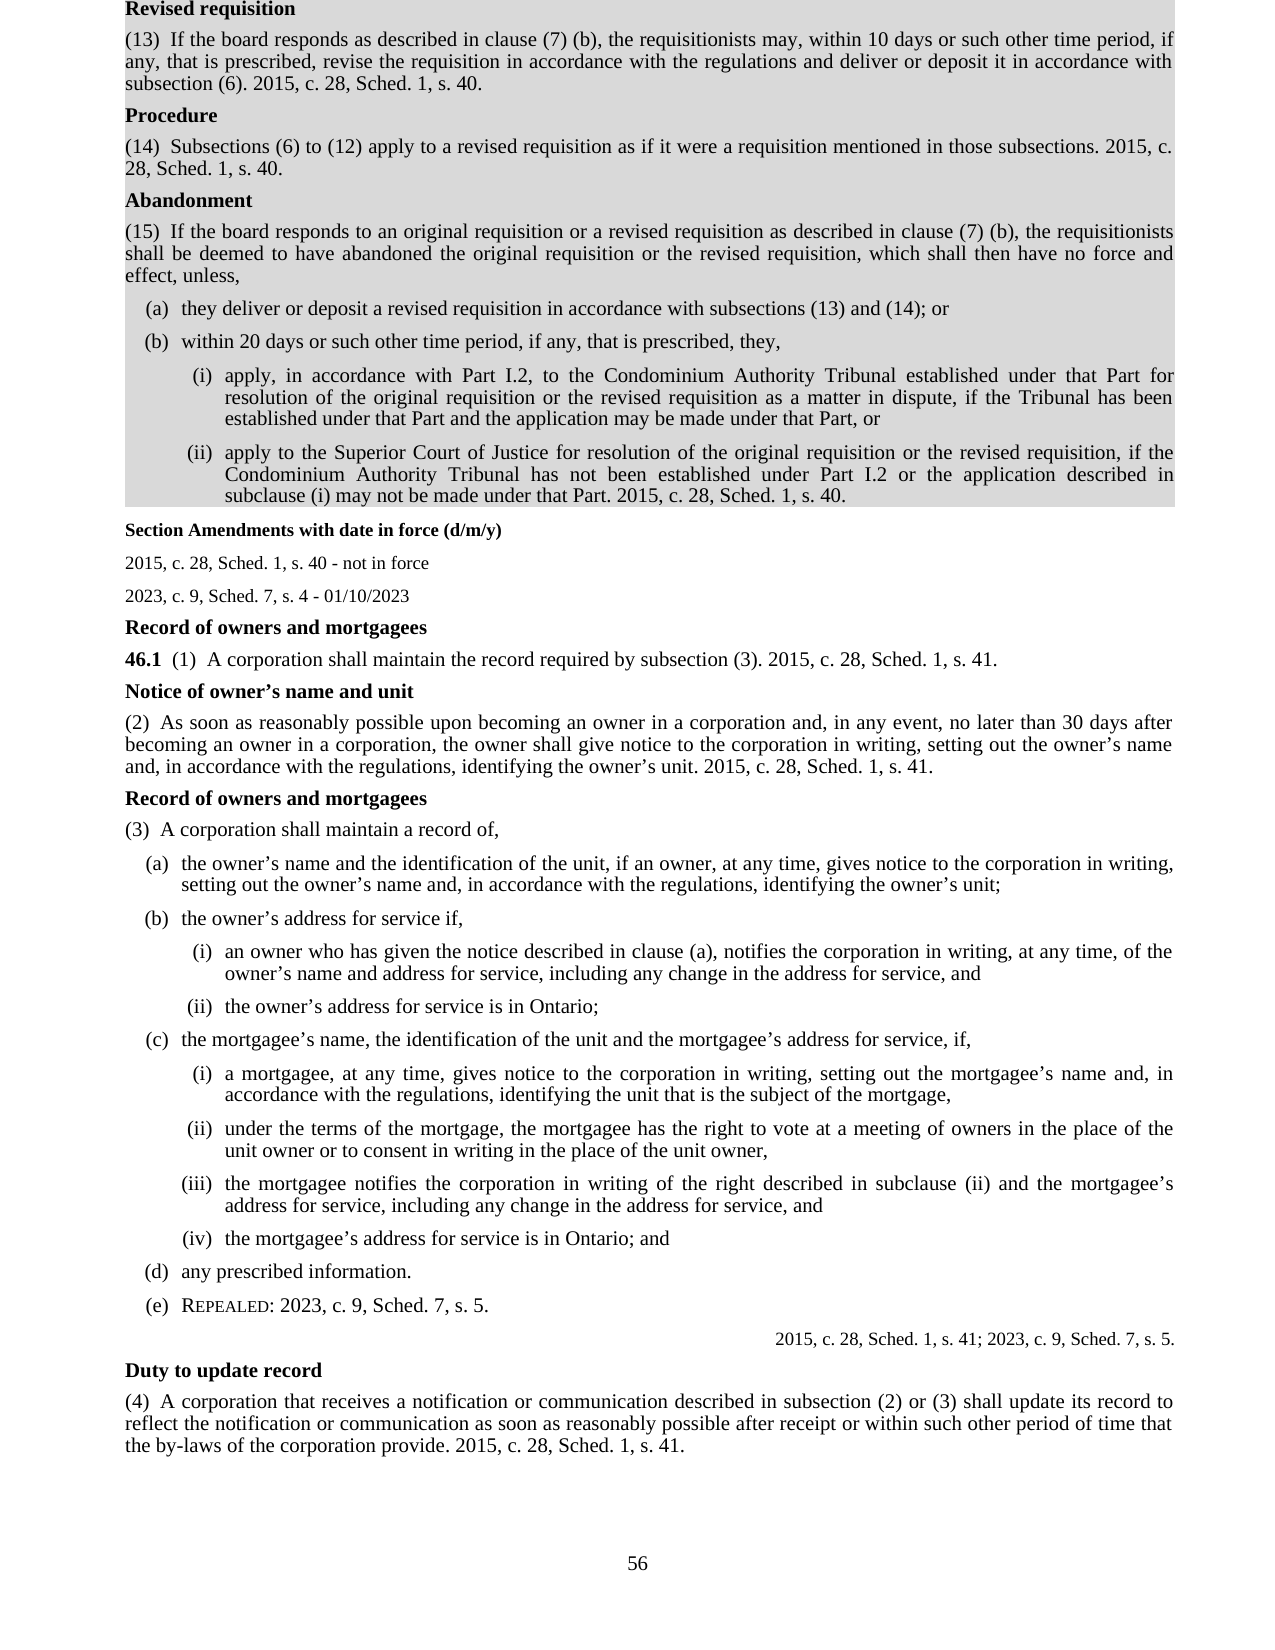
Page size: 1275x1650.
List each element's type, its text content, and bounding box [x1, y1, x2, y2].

text Record of owners and mortgagees [125, 790, 1175, 809]
text (3) A corporation shall maintain a record of, [125, 819, 1175, 841]
text (b) within 20 days or such other time period, if any, that is prescribed, they, [125, 332, 1175, 353]
text (b) the owner’s address for service if, [125, 908, 1175, 929]
text Revised requisition [125, 0, 1175, 19]
text (i) a mortgagee, at any time, gives notice to the corporation in writing, setting out the mortgagee’s name and, in accordance with the regulations, identifying the unit that is the subject of the mortgage, [125, 1063, 1175, 1106]
text Duty to update record [125, 1362, 1175, 1381]
text (d) any prescribed information. [125, 1261, 1175, 1283]
text (4) A corporation that receives a notification or communication described in subsection (2) or (3) shall update its record to reflect the notification or communication as soon as reasonably possible after receipt or within such other period of time that the by-laws of the corporation provide. 2015, c. 28, Sched. 1, s. 41. [125, 1391, 1175, 1457]
text (i) an owner who has given the notice described in clause (a), notifies the corporation in writing, at any time, of the owner’s name and address for service, including any change in the address for service, and [125, 941, 1175, 984]
text 2023, c. 9, Sched. 7, s. 4 - 01/10/2023 [125, 585, 1175, 607]
text (c) the mortgagee’s name, the identification of the unit and the mortgagee’s address for service, if, [125, 1029, 1175, 1051]
text (e) Repealed: 2023, c. 9, Sched. 7, s. 5. [125, 1295, 1175, 1316]
text Notice of owner’s name and unit [125, 683, 1175, 702]
text (15) If the board responds to an original requisition or a revised requisition as described in clause (7) (b), the requisitionists shall be deemed to have abandoned the original requisition or the revised requisition, which shall then have no force and effect, unless, [125, 221, 1175, 287]
text Abandonment [125, 192, 1175, 211]
text (13) If the board responds as described in clause (7) (b), the requisitionists may, within 10 days or such other time period, if any, that is prescribed, revise the requisition in accordance with the regulations and deliver or deposit it in accordance with subsection (6). 2015, c. 28, Sched. 1, s. 40. [125, 29, 1175, 94]
text (ii) apply to the Superior Court of Justice for resolution of the original requisition or the revised requisition, if the Condominium Authority Tribunal has not been established under Part I.2 or the application described in subclause (i) may not be made under that Part. 2015, c. 28, Sched. 1, s. 40. [125, 442, 1175, 507]
text (2) As soon as reasonably possible upon becoming an owner in a corporation and, in any event, no later than 30 days after becoming an owner in a corporation, the owner shall give notice to the corporation in writing, setting out the owner’s name and, in accordance with the regulations, identifying the owner’s unit. 2015, c. 28, Sched. 1, s. 41. [125, 712, 1175, 777]
text Procedure [125, 107, 1175, 126]
text Record of owners and mortgagees [125, 619, 1175, 638]
text (a) they deliver or deposit a revised requisition in accordance with subsections (13) and (14); or [125, 298, 1175, 320]
text (ii) under the terms of the mortgage, the mortgagee has the right to vote at a meeting of owners in the place of the unit owner or to consent in writing in the place of the unit owner, [125, 1118, 1175, 1161]
text 2015, c. 28, Sched. 1, s. 41; 2023, c. 9, Sched. 7, s. 5. [125, 1328, 1175, 1350]
text Section Amendments with date in force (d/m/y) [125, 519, 1175, 540]
text (iv) the mortgagee’s address for service is in Ontario; and [125, 1228, 1175, 1250]
text 46.1 (1) A corporation shall maintain the record required by subsection (3). 2015, c. 28, Sched. 1, s. 41. [125, 649, 1175, 671]
text (i) apply, in accordance with Part I.2, to the Condominium Authority Tribunal established under that Part for resolution of the original requisition or the revised requisition as a matter in dispute, if the Tribunal has been established under that Part and the application may be made under that Part, or [125, 365, 1175, 430]
text (ii) the owner’s address for service is in Ontario; [125, 996, 1175, 1018]
text (a) the owner’s name and the identification of the unit, if an owner, at any time, gives notice to the corporation in writing, setting out the owner’s name and, in accordance with the regulations, identifying the owner’s unit; [125, 852, 1175, 896]
text (iii) the mortgagee notifies the corporation in writing of the right described in subclause (ii) and the mortgagee’s address for service, including any change in the address for service, and [125, 1173, 1175, 1216]
text (14) Subsections (6) to (12) apply to a revised requisition as if it were a requisition mentioned in those subsections. 2015, c. 28, Sched. 1, s. 40. [125, 136, 1175, 180]
text 2015, c. 28, Sched. 1, s. 40 - not in force [125, 552, 1175, 574]
